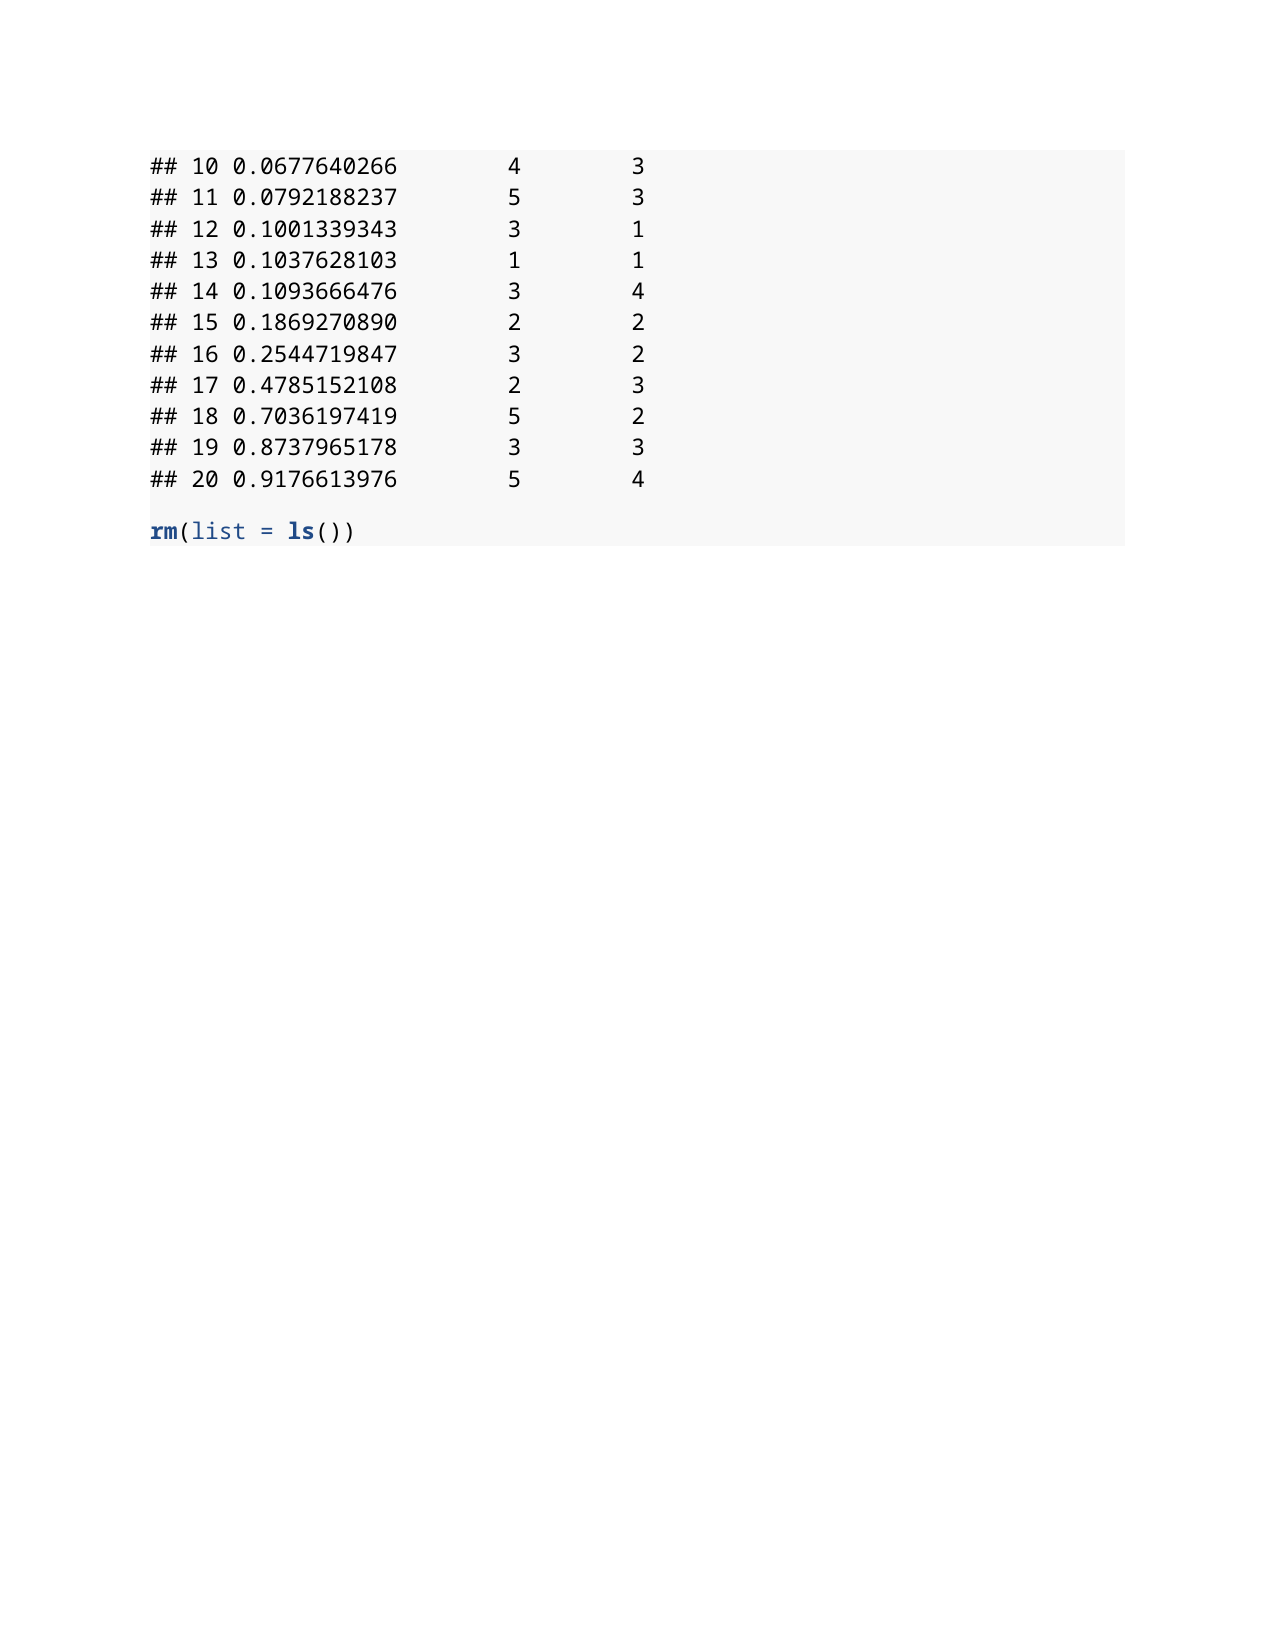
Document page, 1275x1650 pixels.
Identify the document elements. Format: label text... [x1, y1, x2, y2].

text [150, 150, 1125, 494]
text rm(list = ls()) [150, 514, 1125, 546]
